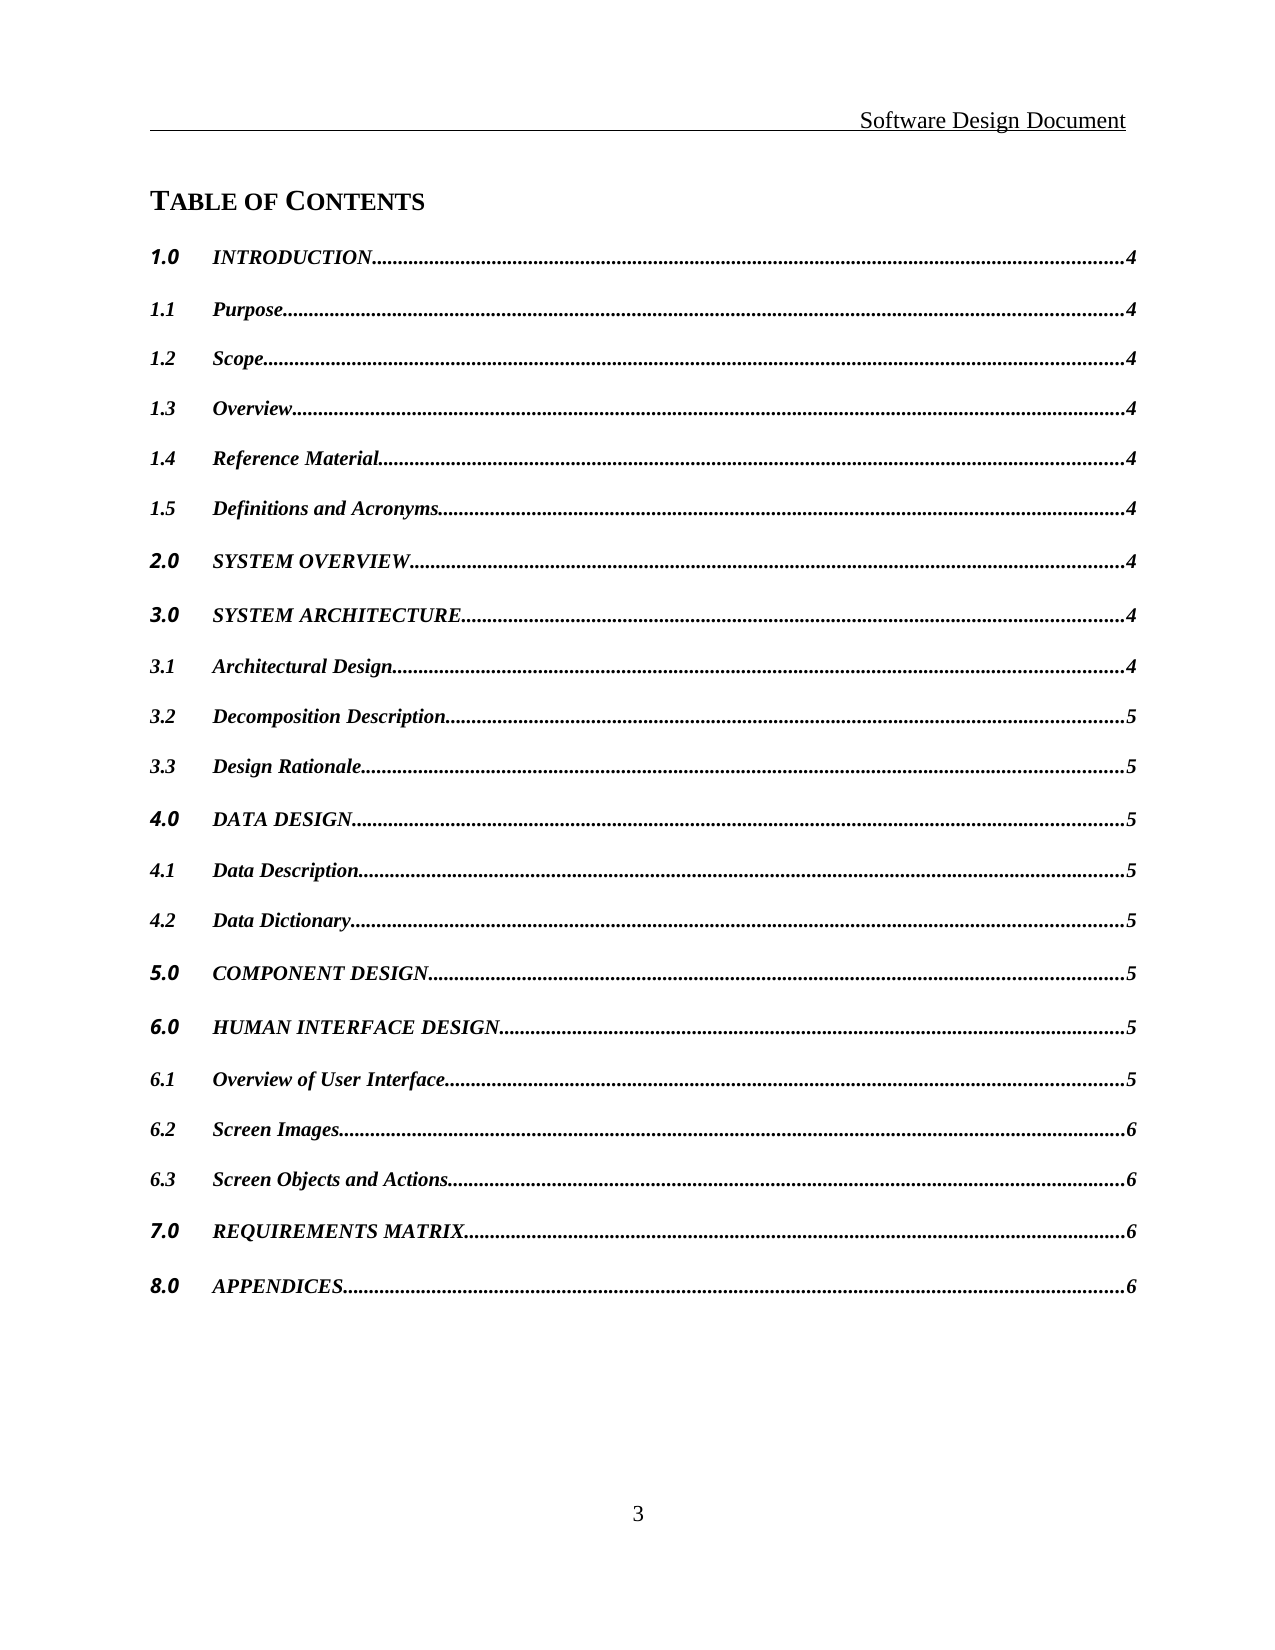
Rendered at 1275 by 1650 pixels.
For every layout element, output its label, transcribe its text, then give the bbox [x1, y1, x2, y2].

text 6.3 Screen Objects and Actions 6 [150, 1167, 1137, 1191]
text 3.3 Design Rationale 5 [150, 754, 1137, 778]
text 4.2 Data Dictionary 5 [150, 908, 1137, 932]
text 6.0 HUMAN INTERFACE DESIGN 5 [150, 1012, 1137, 1041]
text 1.3 Overview 4 [150, 396, 1137, 420]
text TABLE OF CONTENTS [150, 183, 1137, 216]
text 1.4 Reference Material 4 [150, 446, 1137, 470]
text 2.0 SYSTEM OVERVIEW 4 [150, 546, 1137, 574]
text 1.2 Scope 4 [150, 346, 1137, 370]
text 1.5 Definitions and Acronyms 4 [150, 496, 1137, 520]
text 6.2 Screen Images 6 [150, 1117, 1137, 1141]
text 5.0 COMPONENT DESIGN 5 [150, 958, 1137, 987]
text 1.0 INTRODUCTION 4 [150, 242, 1137, 271]
text 3.2 Decomposition Description 5 [150, 704, 1137, 728]
text 1.1 Purpose 4 [150, 296, 1137, 321]
text 8.0 APPENDICES 6 [150, 1271, 1137, 1299]
text 3.1 Architectural Design 4 [150, 654, 1137, 678]
text 7.0 REQUIREMENTS MATRIX 6 [150, 1216, 1137, 1245]
text 3.0 SYSTEM ARCHITECTURE 4 [150, 600, 1137, 629]
text 4.1 Data Description 5 [150, 858, 1137, 882]
text 4.0 DATA DESIGN 5 [150, 804, 1137, 833]
text 6.1 Overview of User Interface 5 [150, 1067, 1137, 1091]
